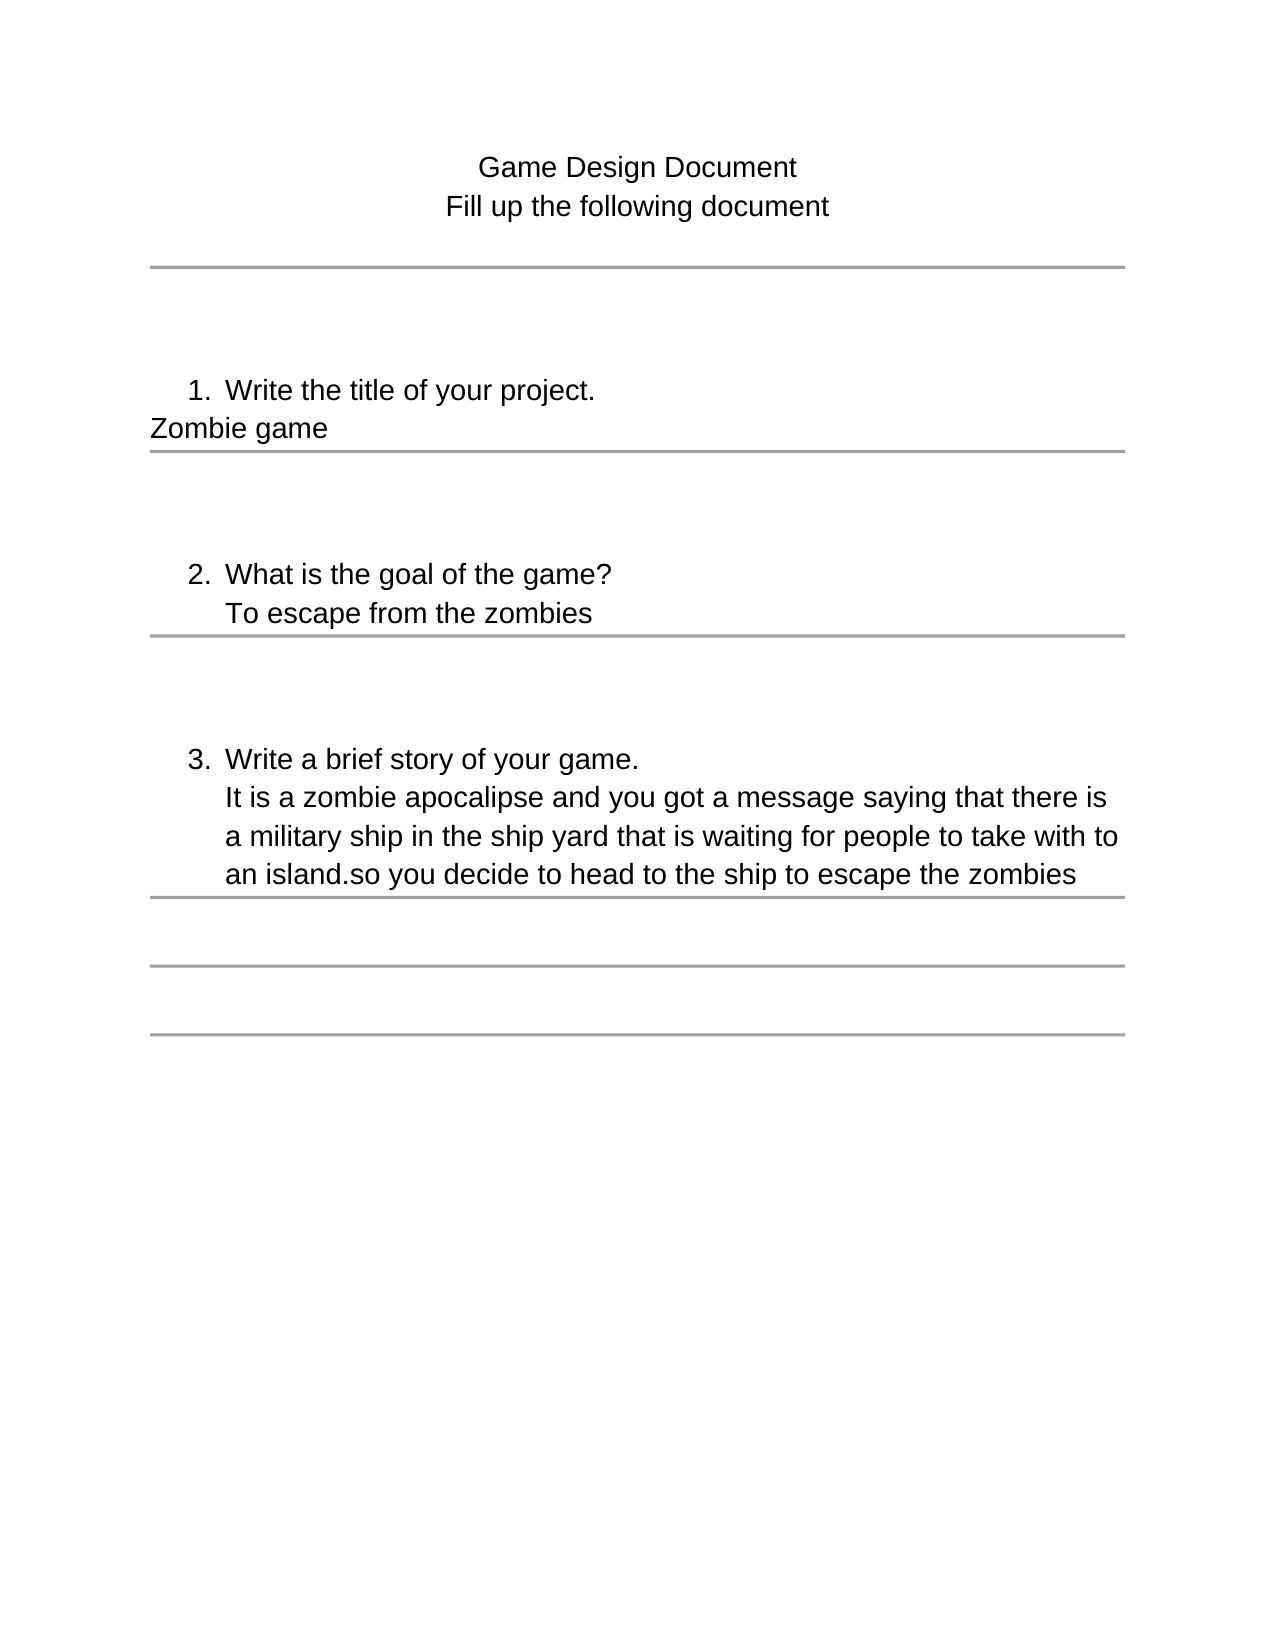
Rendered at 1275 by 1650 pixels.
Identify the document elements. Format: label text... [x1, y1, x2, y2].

text It is a zombie apocalipse and you got a message saying that there is a military ship in the ship yard that is waiting for people to take with to an island.so you decide to head to the ship to escape the zombies [225, 780, 1125, 891]
text Fill up the following document [150, 188, 1125, 222]
text To escape from the zombies [225, 596, 1125, 629]
list Write a brief story of your game. [187, 742, 1125, 775]
text Game Design Document [150, 150, 1125, 183]
list What is the goal of the game? [187, 557, 1125, 591]
text Zombie game [150, 411, 1125, 445]
list Write the title of your project. [187, 373, 1125, 406]
